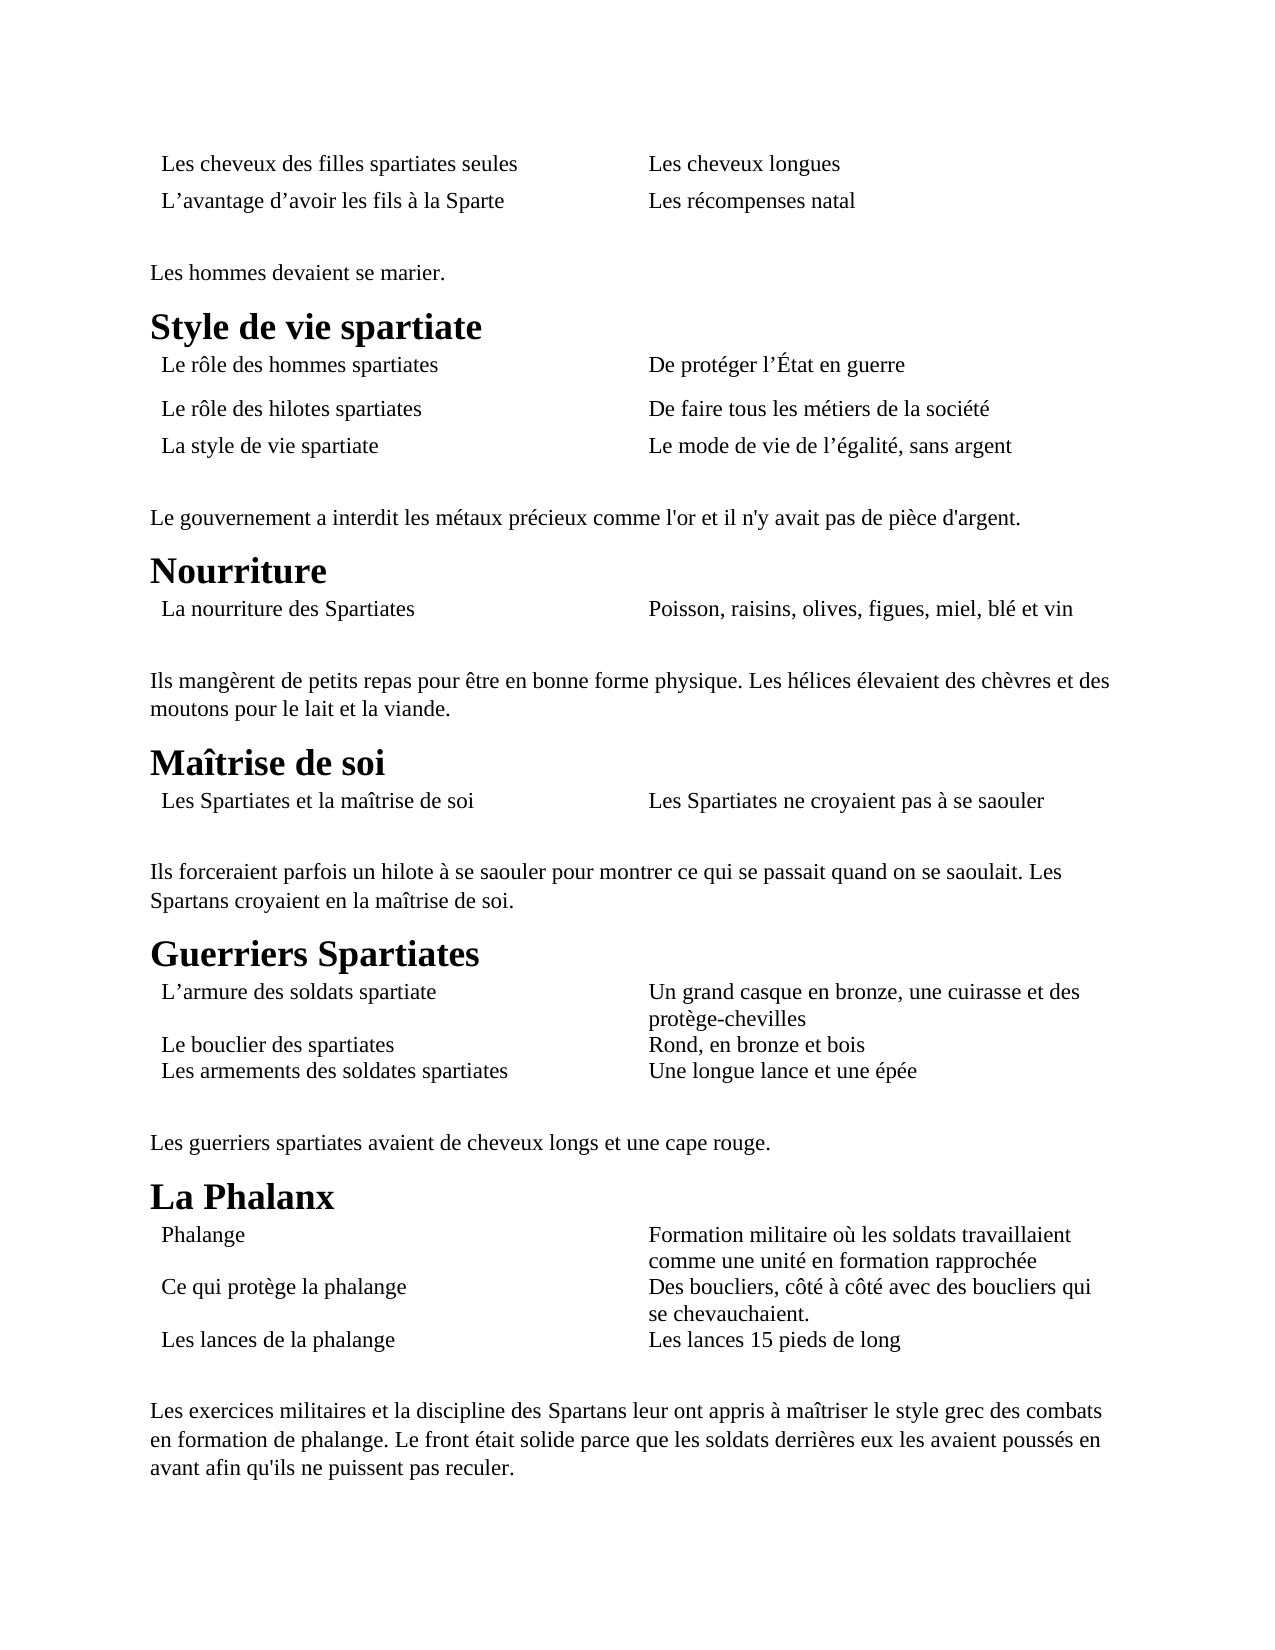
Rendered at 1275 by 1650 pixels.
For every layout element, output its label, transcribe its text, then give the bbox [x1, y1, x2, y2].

table_cell Une longue lance et une épée [637, 1058, 1124, 1084]
text Les exercices militaires et la discipline des Spartans leur ont appris à maîtriser le style grec des combats en formation de phalange. Le front était solide parce que les soldats derrières eux les avaient poussés en avant afin qu'ils ne puissent pas reculer. [150, 1397, 1125, 1481]
subtitle La Phalanx [150, 1174, 1125, 1217]
table_cell Rond, en bronze et bois [637, 1031, 1124, 1057]
subtitle Guerriers Spartiates [150, 932, 1125, 975]
table_cell Les armements des soldates spartiates [150, 1058, 637, 1084]
text Les hommes devaient se marier. [150, 259, 1125, 285]
table_header Formation militaire où les soldats travaillaient comme une unité en formation rapprochée [637, 1221, 1124, 1273]
table_cell L’avantage d’avoir les fils à la Sparte [150, 188, 637, 214]
table_cell Le rôle des hilotes spartiates [150, 395, 637, 432]
subtitle Maîtrise de soi [150, 740, 1125, 783]
text Le gouvernement a interdit les métaux précieux comme l'or et il n'y avait pas de pièce d'argent. [150, 504, 1125, 530]
subtitle Style de vie spartiate [150, 304, 1125, 347]
text Les guerriers spartiates avaient de cheveux longs et une cape rouge. [150, 1129, 1125, 1155]
table_header La nourriture des Spartiates [150, 595, 637, 622]
table_cell Les cheveux des filles spartiates seules [150, 150, 637, 187]
table_cell Les récompenses natal [637, 188, 1124, 214]
table_header Poisson, raisins, olives, figues, miel, blé et vin [637, 595, 1124, 622]
table_header L’armure des soldats spartiate [150, 979, 637, 1031]
text Ils forceraient parfois un hilote à se saouler pour montrer ce qui se passait quand on se saoulait. Les Spartans croyaient en la maîtrise de soi. [150, 858, 1125, 913]
table_cell Ce qui protège la phalange [150, 1273, 637, 1326]
table_header Les Spartiates ne croyaient pas à se saouler [637, 787, 1124, 813]
table_cell Le mode de vie de l’égalité, sans argent [637, 432, 1124, 458]
table_cell Les lances de la phalange [150, 1326, 637, 1352]
table_cell La style de vie spartiate [150, 432, 637, 458]
text Ils mangèrent de petits repas pour être en bonne forme physique. Les hélices élevaient des chèvres et des moutons pour le lait et la viande. [150, 667, 1125, 722]
table_header Le rôle des hommes spartiates [150, 351, 637, 395]
table_header De protéger l’État en guerre [637, 351, 1124, 395]
table_cell Les cheveux longues [637, 150, 1124, 187]
table_cell Des boucliers, côté à côté avec des boucliers qui se chevauchaient. [637, 1273, 1124, 1326]
table_cell Les lances 15 pieds de long [637, 1326, 1124, 1352]
table_cell Le bouclier des spartiates [150, 1031, 637, 1057]
table_header Un grand casque en bronze, une cuirasse et des protège-chevilles [637, 979, 1124, 1031]
table_header Phalange [150, 1221, 637, 1273]
table_cell De faire tous les métiers de la société [637, 395, 1124, 432]
subtitle Nourriture [150, 549, 1125, 592]
table_header Les Spartiates et la maîtrise de soi [150, 787, 637, 813]
